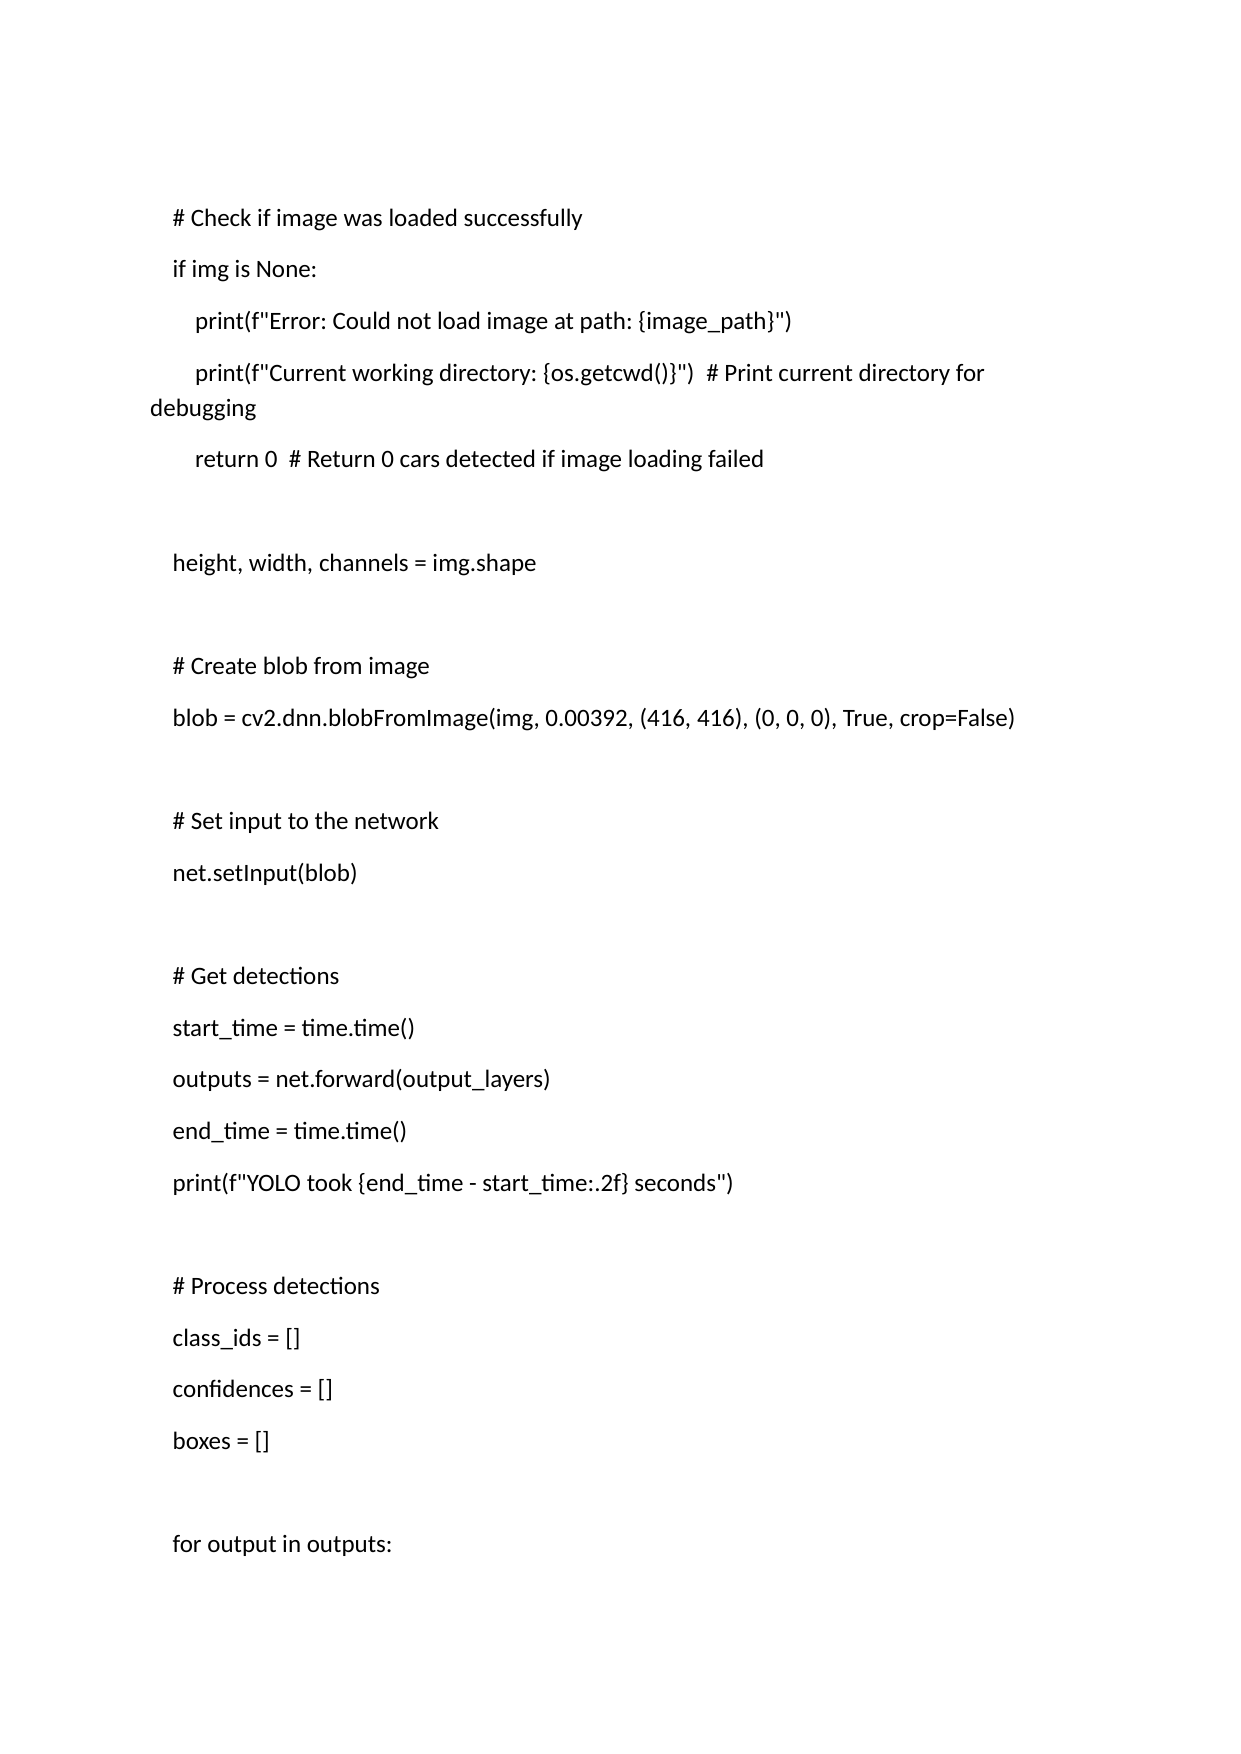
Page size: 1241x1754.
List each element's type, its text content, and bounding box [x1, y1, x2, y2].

text return 0 # Return 0 cars detected if image loading failed [150, 443, 1090, 474]
text # Get detections [150, 960, 1090, 991]
text print(f"Current working directory: {os.getcwd()}") # Print current directory for debugging [150, 357, 1090, 422]
text net.setInput(blob) [150, 857, 1090, 887]
text blob = cv2.dnn.blobFromImage(img, 0.00392, (416, 416), (0, 0, 0), True, crop=False) [150, 702, 1090, 732]
text class_ids = [] [150, 1322, 1090, 1352]
text confidences = [] [150, 1373, 1090, 1404]
text end_time = time.time() [150, 1115, 1090, 1146]
text outputs = net.forward(output_layers) [150, 1063, 1090, 1094]
text for output in outputs: [150, 1528, 1090, 1559]
text # Set input to the network [150, 805, 1090, 836]
text # Check if image was loaded successfully [150, 202, 1090, 232]
text boxes = [] [150, 1425, 1090, 1456]
text print(f"YOLO took {end_time - start_time:.2f} seconds") [150, 1167, 1090, 1197]
text print(f"Error: Could not load image at path: {image_path}") [150, 305, 1090, 336]
text # Create blob from image [150, 650, 1090, 681]
text # Process detections [150, 1270, 1090, 1301]
text height, width, channels = img.shape [150, 547, 1090, 577]
text start_time = time.time() [150, 1012, 1090, 1042]
text if img is None: [150, 253, 1090, 284]
